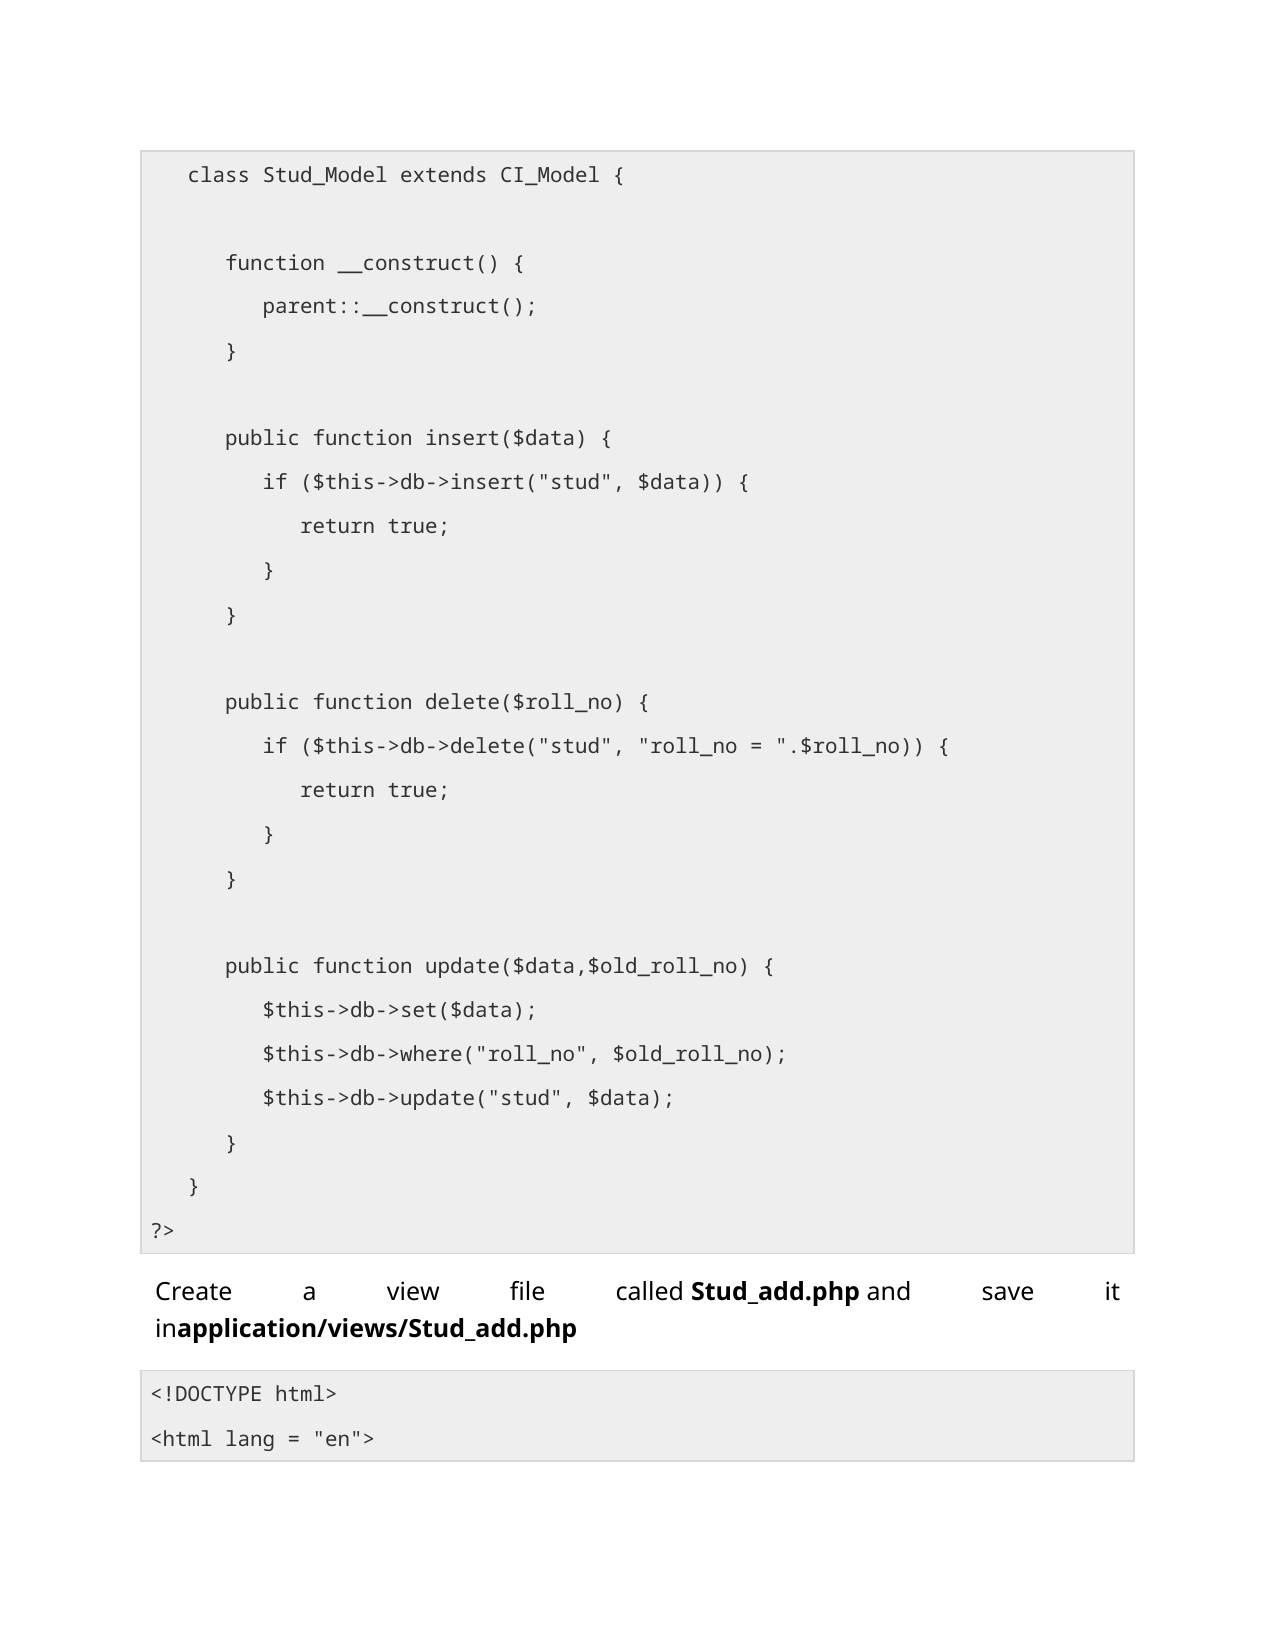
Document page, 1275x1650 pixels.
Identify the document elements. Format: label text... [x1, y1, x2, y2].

text class Stud_Model extends CI_Model { [142, 152, 1133, 188]
text public function delete($roll_no) { [142, 677, 1133, 716]
text } [142, 326, 1133, 364]
text } [142, 854, 1133, 892]
text Create a view file called Stud_add.php and save it inapplication/views/Stud_add.php [155, 1270, 1120, 1345]
text if ($this->db->insert("stud", $data)) { [142, 458, 1133, 496]
text } [142, 1118, 1133, 1156]
text $this->db->where("roll_no", $old_roll_no); [142, 1029, 1133, 1068]
text $this->db->set($data); [142, 986, 1133, 1024]
text } [142, 810, 1133, 848]
text return true; [142, 502, 1133, 540]
text } [142, 1162, 1133, 1200]
text $this->db->update("stud", $data); [142, 1074, 1133, 1112]
text return true; [142, 766, 1133, 804]
text if ($this->db->delete("stud", "roll_no = ".$roll_no)) { [142, 722, 1133, 760]
text <!DOCTYPE html> [142, 1371, 1133, 1408]
text } [142, 590, 1133, 628]
text public function insert($data) { [142, 413, 1133, 452]
text <html lang = "en"> [142, 1414, 1133, 1460]
text ?> [142, 1206, 1133, 1253]
text public function update($data,$old_roll_no) { [142, 941, 1133, 980]
text parent::__construct(); [142, 282, 1133, 320]
text function __construct() { [142, 238, 1133, 276]
text } [142, 546, 1133, 584]
